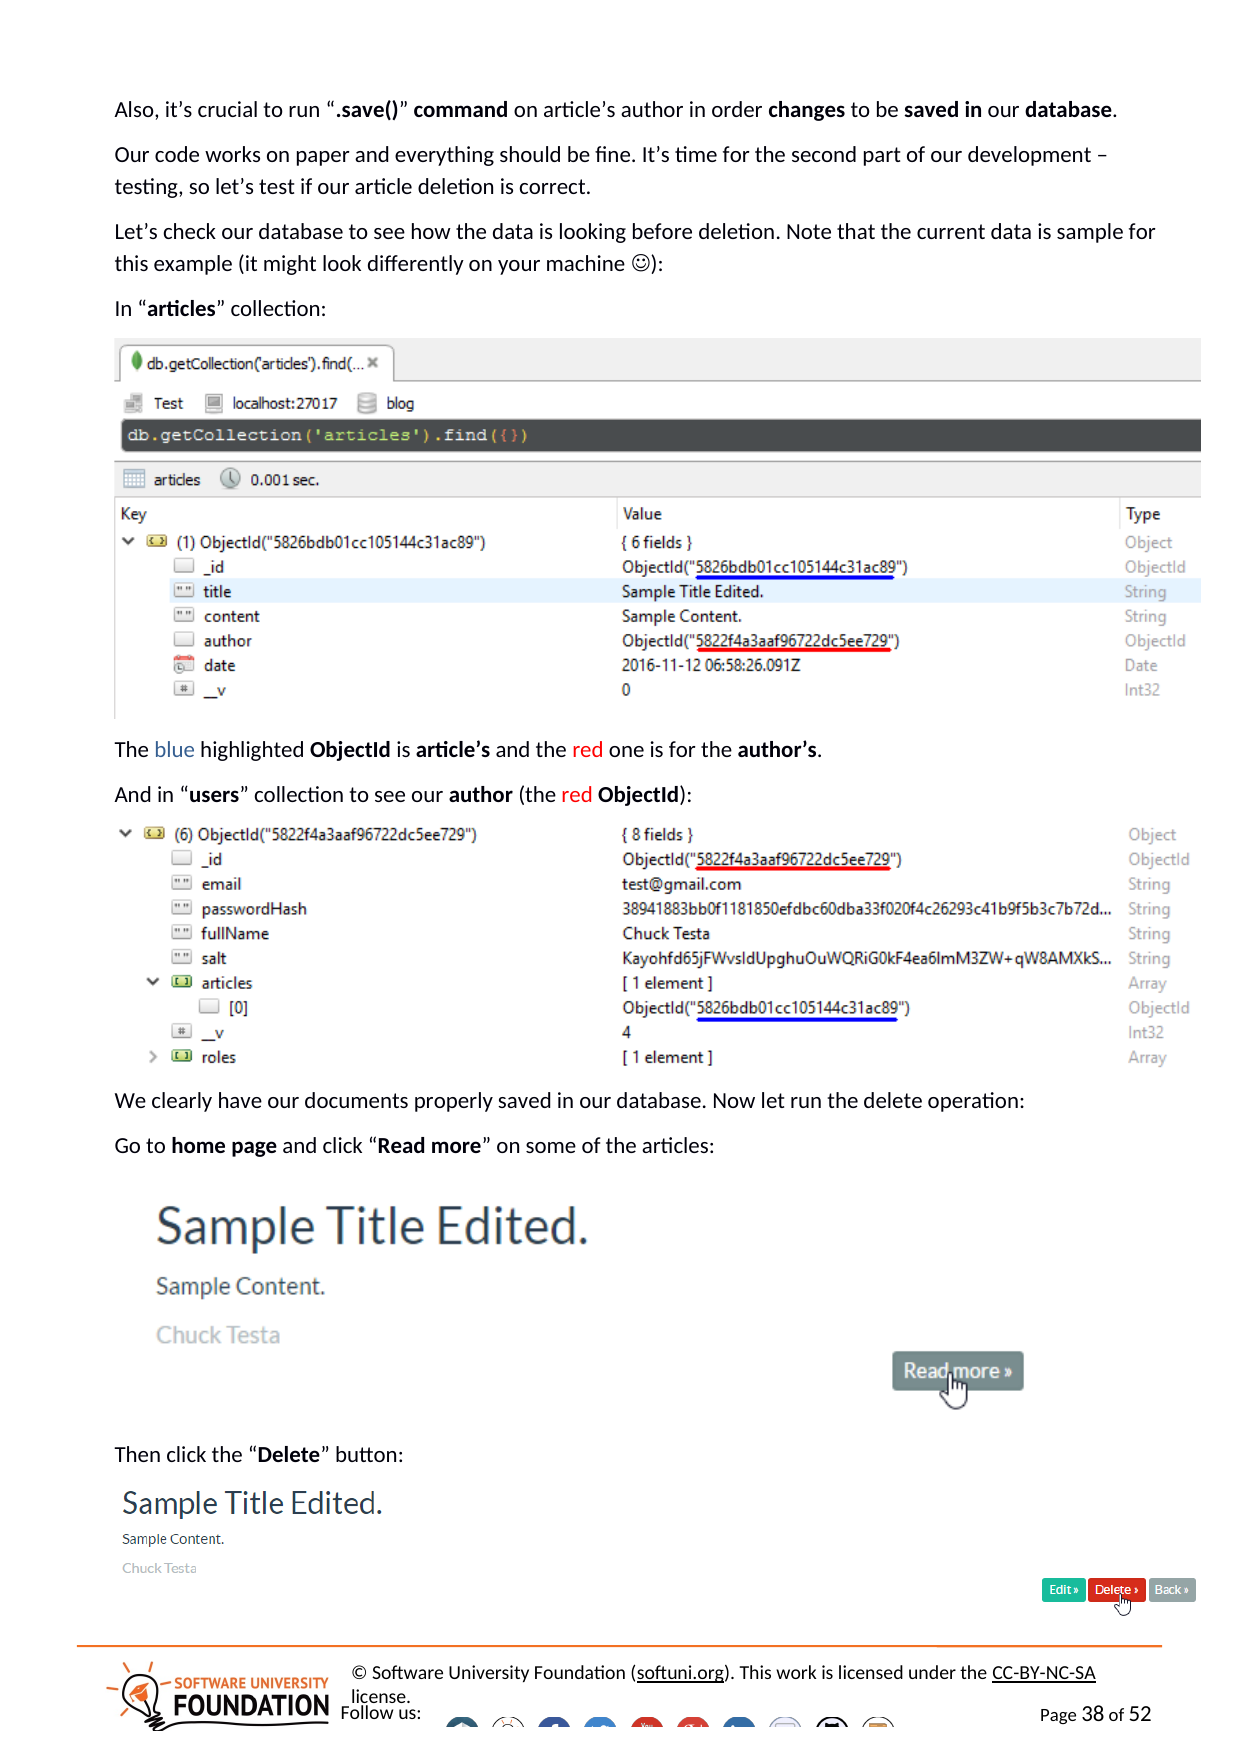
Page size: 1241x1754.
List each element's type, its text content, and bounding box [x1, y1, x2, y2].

text And in “users” collection to see our author (the red ObjectId): [114, 780, 1163, 808]
text The blue highlighted ObjectId is article’s and the red one is for the author’s. [114, 735, 1163, 763]
picture [768, 1717, 802, 1727]
text In “articles” collection: [114, 294, 1163, 322]
picture [630, 1717, 663, 1727]
picture [445, 1717, 478, 1727]
picture [491, 1717, 525, 1727]
text We clearly have our documents properly saved in our database. Now let run the delete operation: [114, 1086, 1163, 1114]
picture [114, 1175, 1060, 1424]
picture [537, 1717, 571, 1727]
picture [114, 824, 1201, 1070]
picture [583, 1717, 617, 1727]
picture [815, 1717, 848, 1727]
picture [676, 1717, 710, 1727]
picture [114, 1484, 1201, 1621]
text Let’s check our database to see how the data is looking before deletion. Note that the current data is sample for this example (it might look differently on your machine ): [114, 217, 1163, 277]
picture [105, 1661, 329, 1731]
text Our code works on paper and everything should be fine. It’s time for the second part of our development – testing, so let’s test if our article deletion is correct. [114, 140, 1163, 200]
picture [114, 338, 1201, 719]
picture [861, 1717, 895, 1727]
text Also, it’s crucial to run “.save()” command on article’s author in order changes to be saved in our database. [114, 95, 1163, 123]
text Then click the “Delete” button: [114, 1440, 1163, 1468]
text Go to home page and click “Read more” on some of the articles: [114, 1131, 1163, 1159]
picture [722, 1717, 756, 1727]
